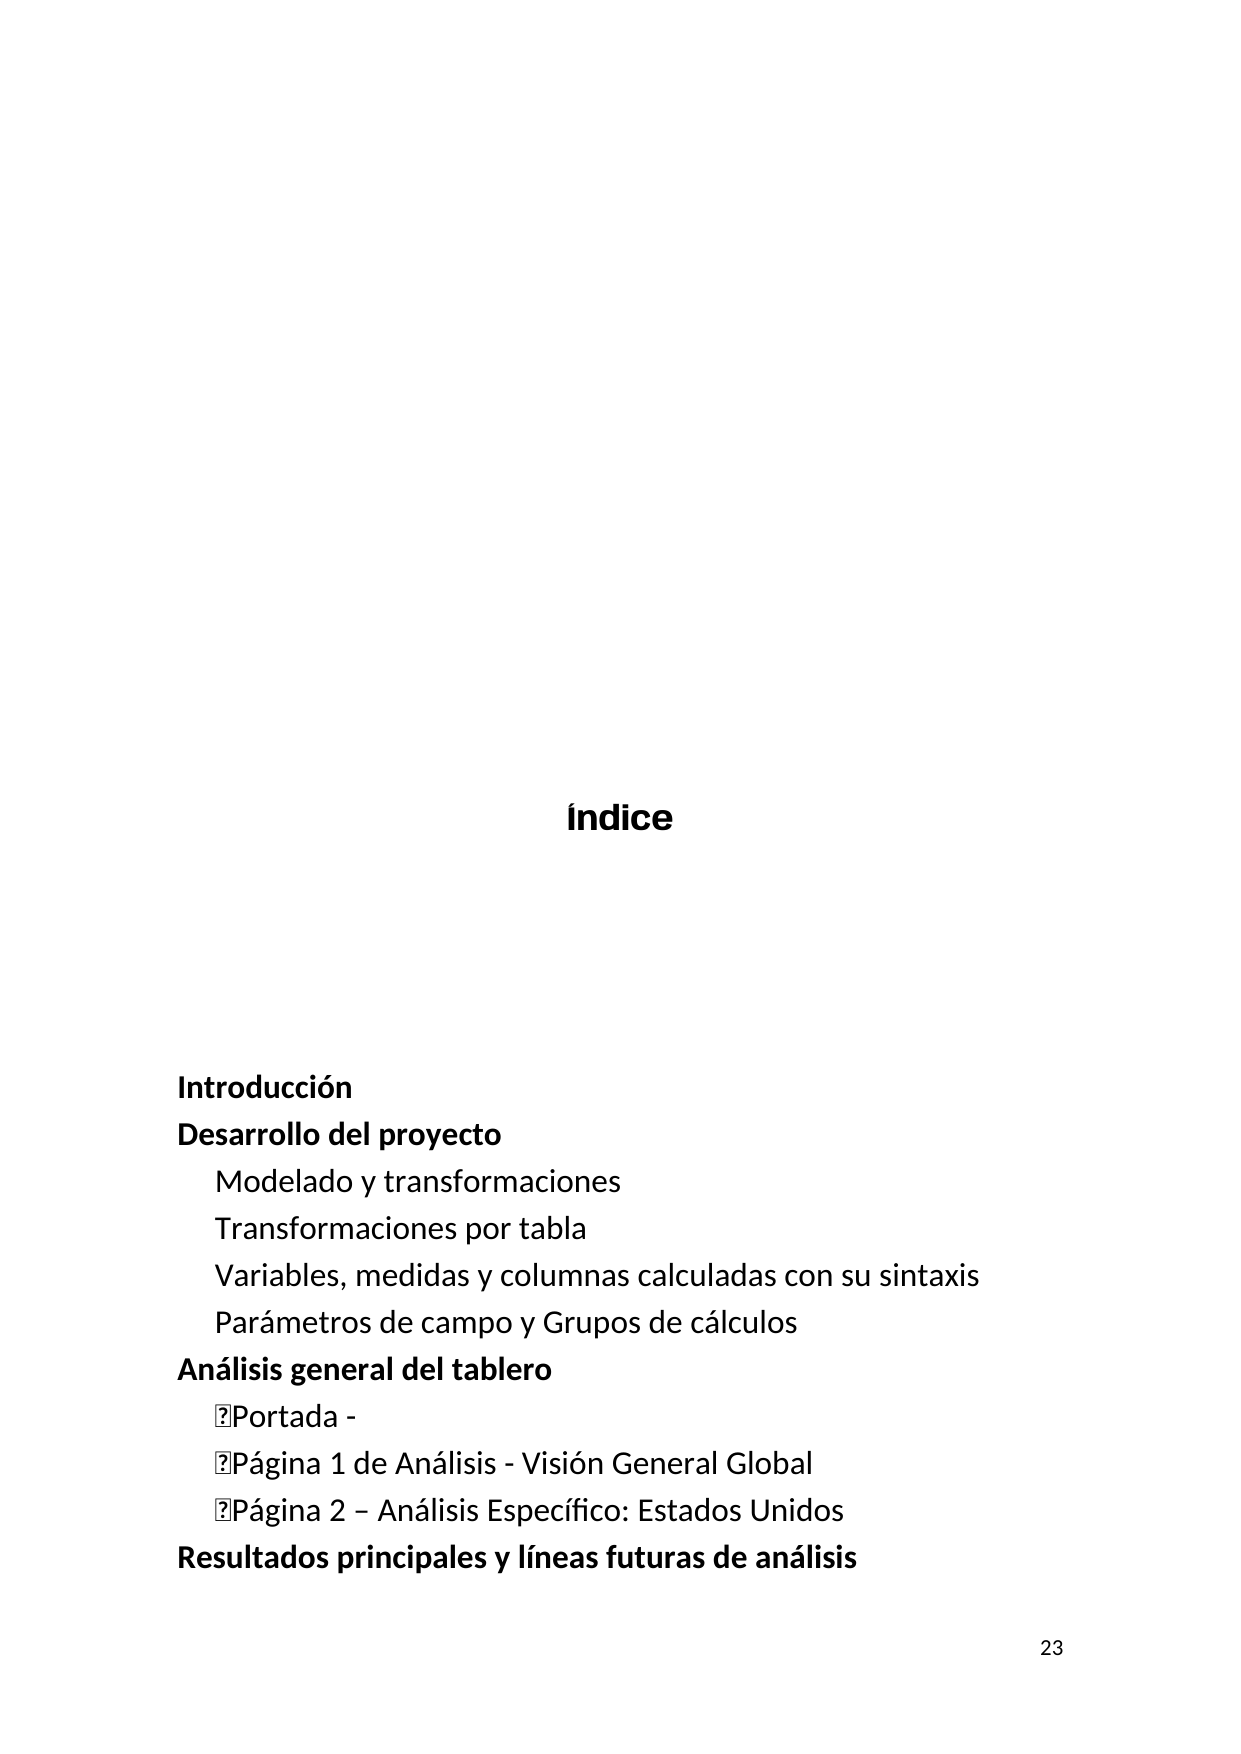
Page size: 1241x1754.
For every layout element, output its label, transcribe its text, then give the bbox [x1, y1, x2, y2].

text Índice [177, 804, 1063, 838]
